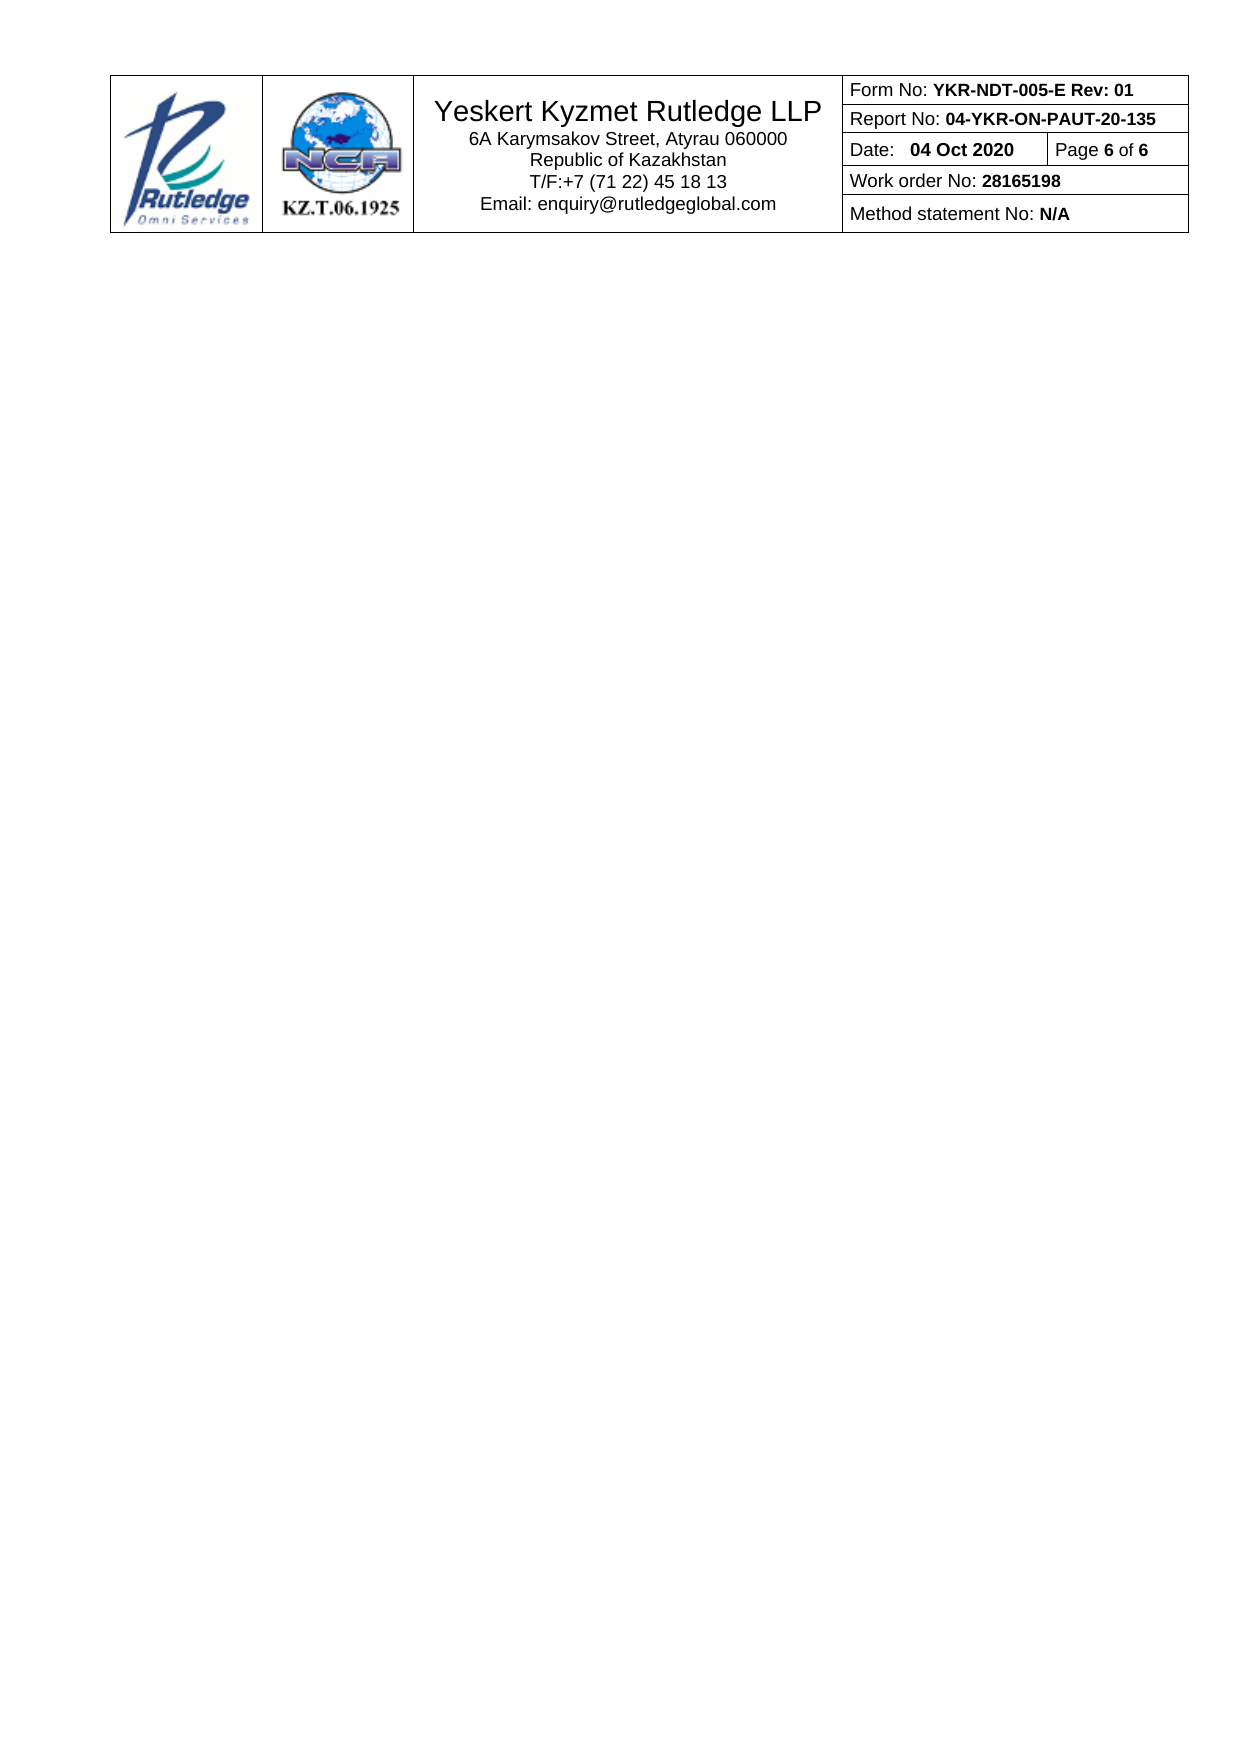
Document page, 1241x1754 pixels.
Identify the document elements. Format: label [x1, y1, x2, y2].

picture [118, 87, 259, 232]
picture [280, 91, 404, 217]
